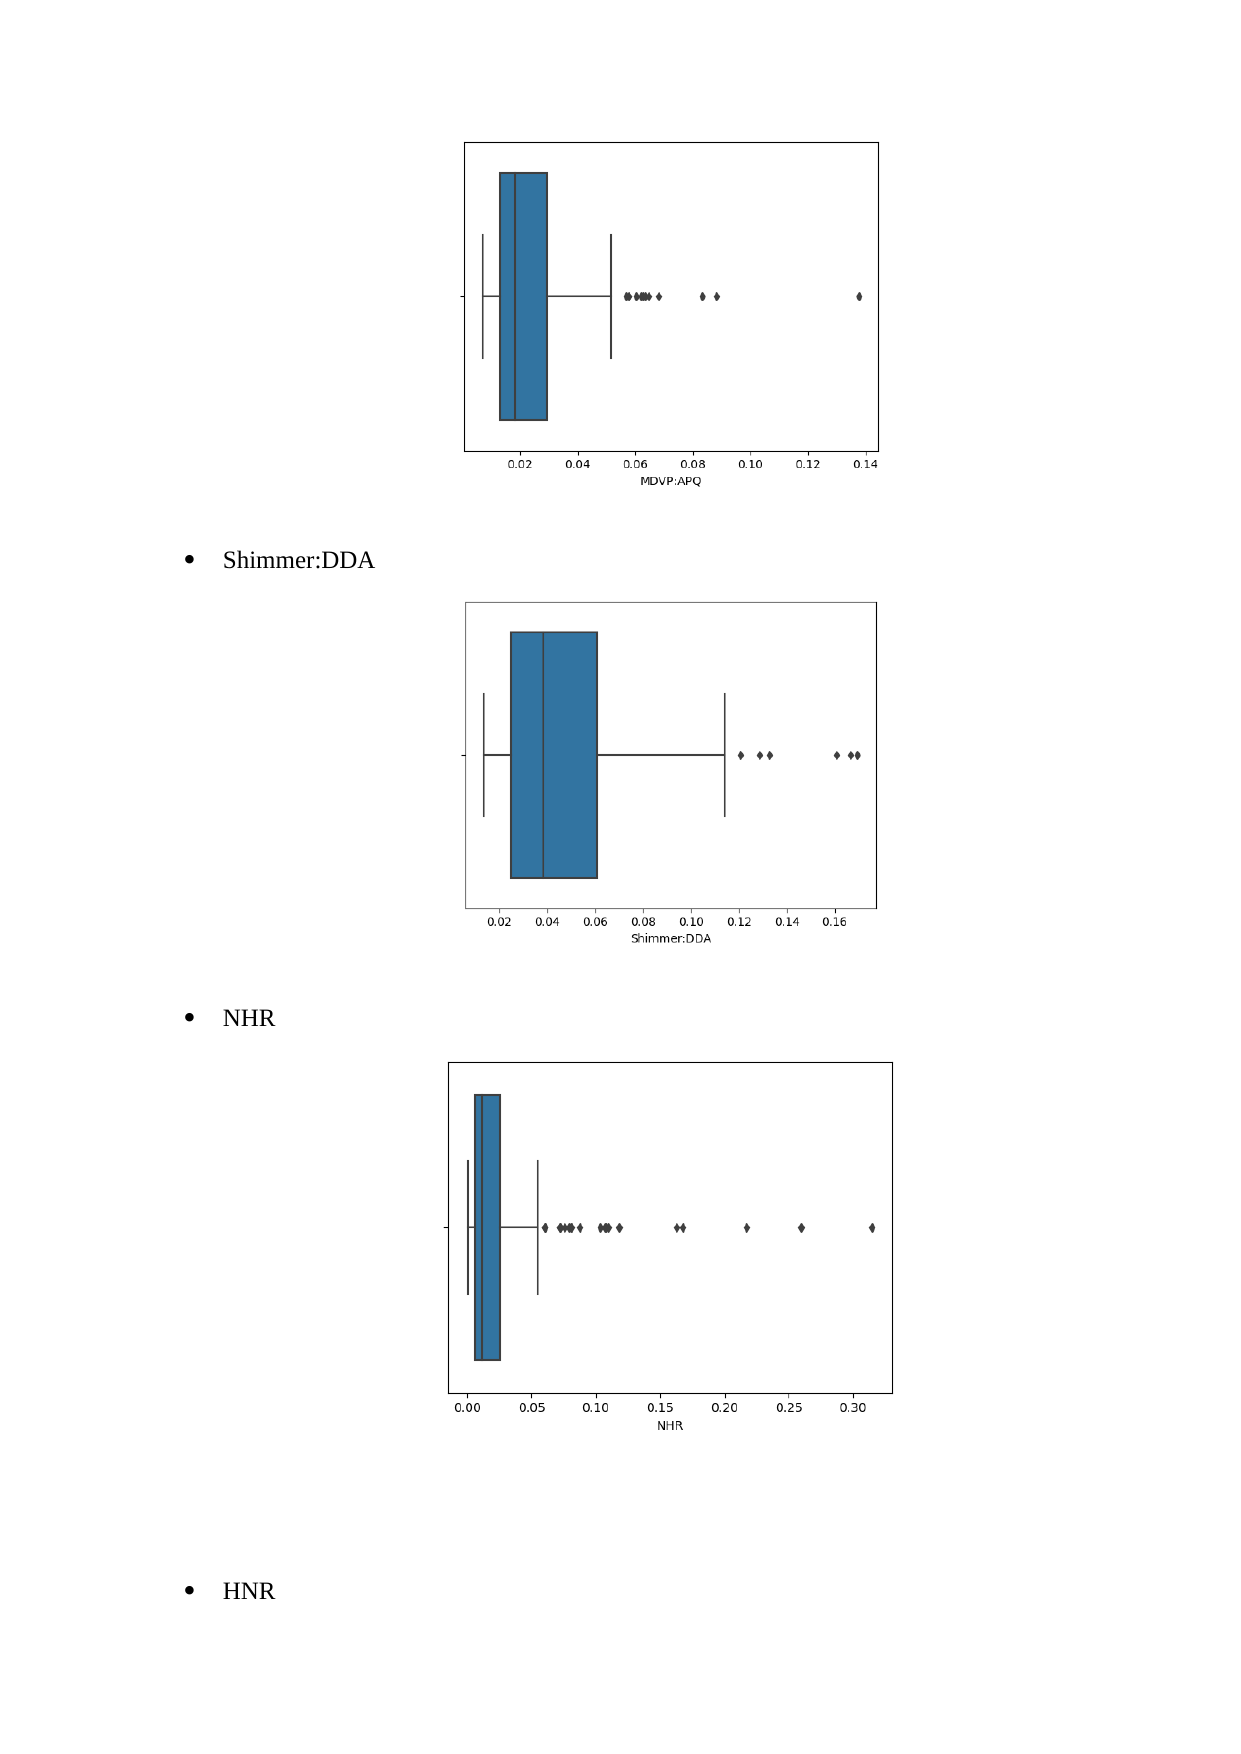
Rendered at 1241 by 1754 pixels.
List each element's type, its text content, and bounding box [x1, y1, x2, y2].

list NHR [185, 1003, 1122, 1032]
list Shimmer:DDA [185, 545, 1122, 574]
picture [458, 130, 887, 488]
list HNR [185, 1576, 1122, 1605]
picture [436, 1046, 909, 1433]
picture [456, 588, 889, 947]
